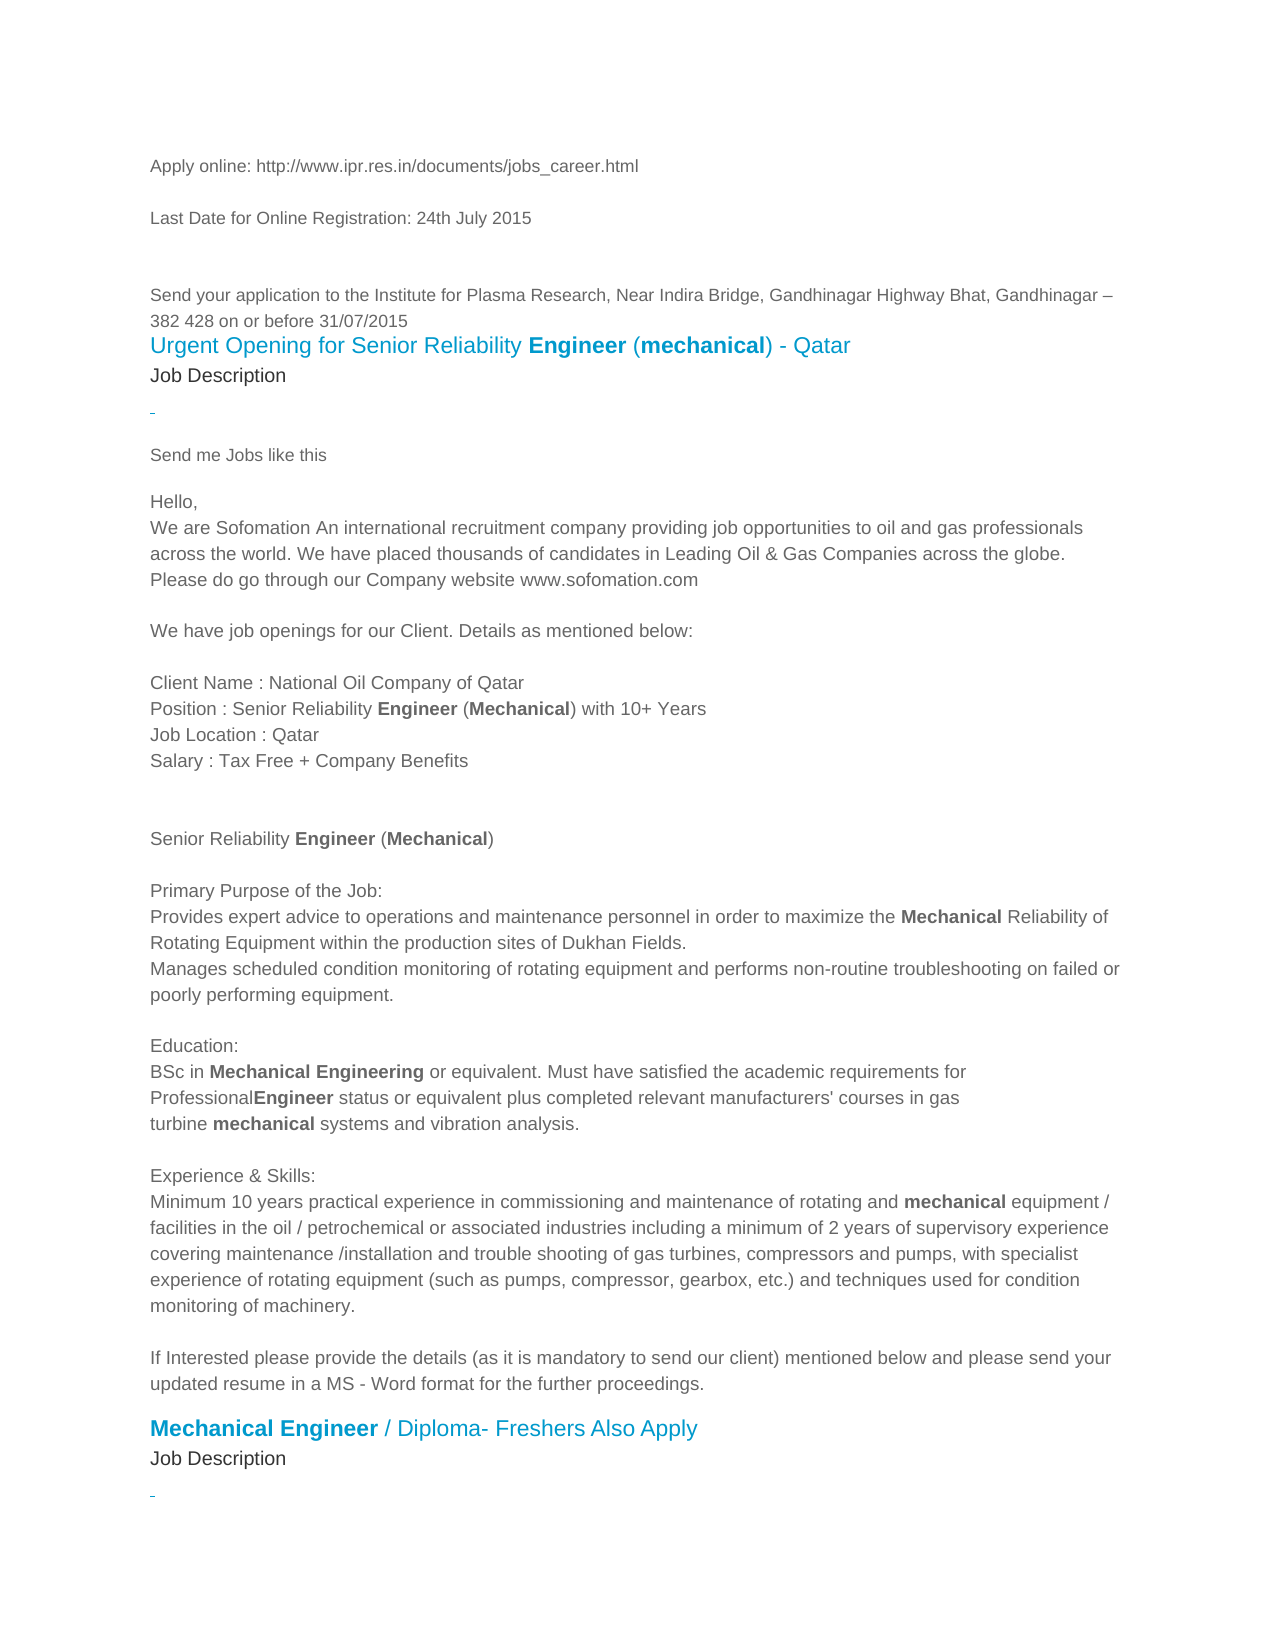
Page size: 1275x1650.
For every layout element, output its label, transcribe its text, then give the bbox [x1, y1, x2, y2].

text Send me Jobs like this [150, 436, 1125, 465]
text Hello, We are Sofomation An international recruitment company providing job opportunities to oil and gas professionals across the world. We have placed thousands of candidates in Leading Oil & Gas Companies across the globe. Please do go through our Company website www.sofomation.com We have job openings for our Client. Details as mentioned below: Client Name : National Oil Company of Qatar Position : Senior Reliability Engineer (Mechanical) with 10+ Years Job Location : Qatar Salary : Tax Free + Company Benefits Senior Reliability Engineer (Mechanical) Primary Purpose of the Job: Provides expert advice to operations and maintenance personnel in order to maximize the Mechanical Reliability of Rotating Equipment within the production sites of Dukhan Fields. Manages scheduled condition monitoring of rotating equipment and performs non-routine troubleshooting on failed or poorly performing equipment. Education: BSc in Mechanical Engineering or equivalent. Must have satisfied the academic requirements for ProfessionalEngineer status or equivalent plus completed relevant manufacturers' courses in gas turbine mechanical systems and vibration analysis. Experience & Skills: Minimum 10 years practical experience in commissioning and maintenance of rotating and mechanical equipment / facilities in the oil / petrochemical or associated industries including a minimum of 2 years of supervisory experience covering maintenance /installation and trouble shooting of gas turbines, compressors and pumps, with specialist experience of rotating equipment (such as pumps, compressor, gearbox, etc.) and techniques used for condition monitoring of machinery. If Interested please provide the details (as it is mandatory to send our client) mentioned below and please send your updated resume in a MS - Word format for the further proceedings. [150, 486, 1125, 1394]
text Send your application to the Institute for Plasma Research, Near Indira Bridge, Gandhinagar Highway Bhat, Gandhinagar – 382 428 on or before 31/07/2015 [150, 228, 1125, 332]
subtitle Mechanical Engineer / Diploma- Freshers Also Apply [150, 1415, 1125, 1441]
subtitle Job Description [150, 358, 1125, 387]
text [150, 150, 1125, 228]
subtitle Job Description [150, 1441, 1125, 1470]
subtitle Urgent Opening for Senior Reliability Engineer (mechanical) - Qatar [150, 332, 1125, 358]
